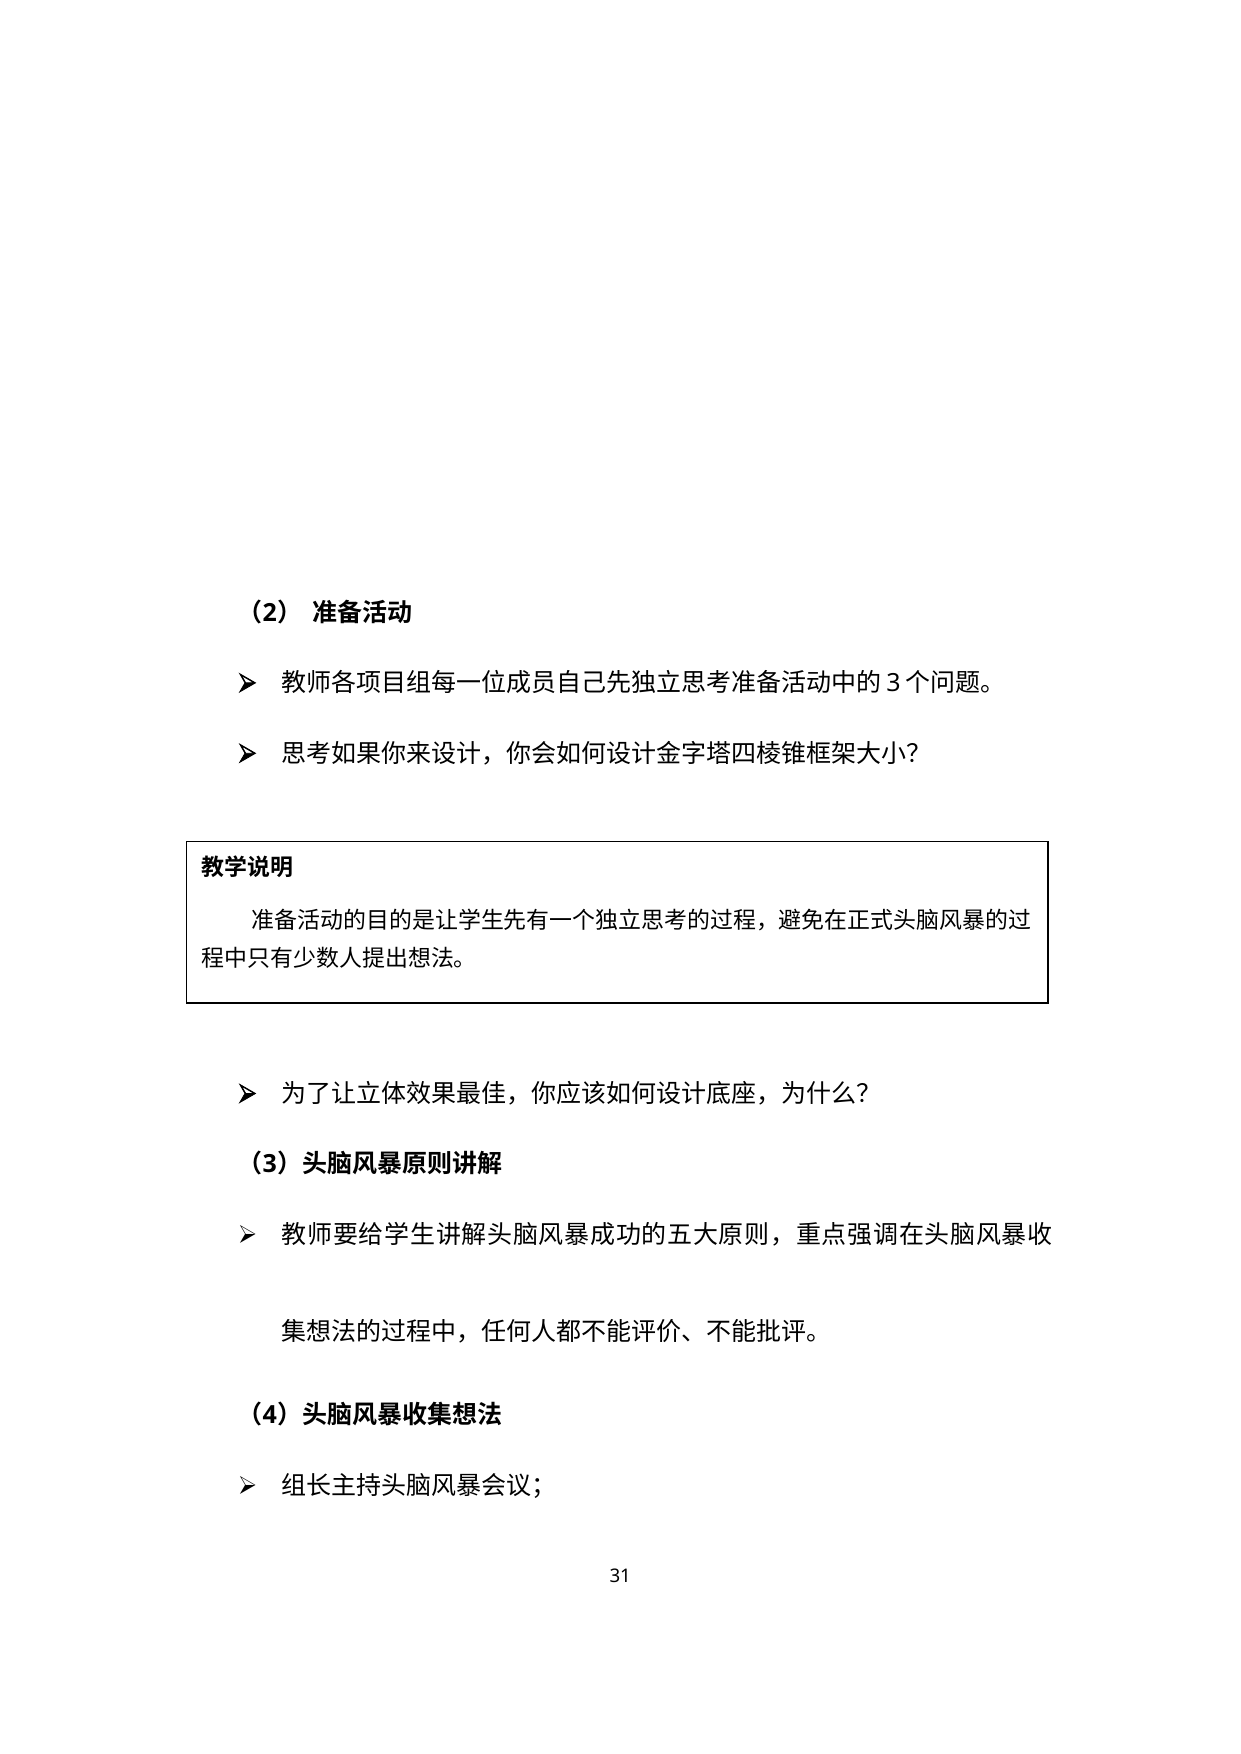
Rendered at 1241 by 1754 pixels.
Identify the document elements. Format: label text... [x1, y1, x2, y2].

text （3）头脑风暴原则讲解 [187, 1129, 1053, 1194]
text （4）头脑风暴收集想法 [187, 1381, 1053, 1446]
list 思考如果你来设计，你会如何设计金字塔四棱锥框架大小？ [237, 719, 1053, 784]
list 组长主持头脑风暴会议； [238, 1451, 1053, 1516]
list 准备活动 [237, 578, 1053, 643]
list 教师要给学生讲解头脑风暴成功的五大原则，重点强调在头脑风暴收集想法的过程中，任何人都不能评价、不能批评。 [238, 1200, 1053, 1362]
list 教师各项目组每一位成员自己先独立思考准备活动中的3个问题。 [237, 648, 1053, 713]
list 为了让立体效果最佳，你应该如何设计底座，为什么？ [237, 789, 1053, 1124]
